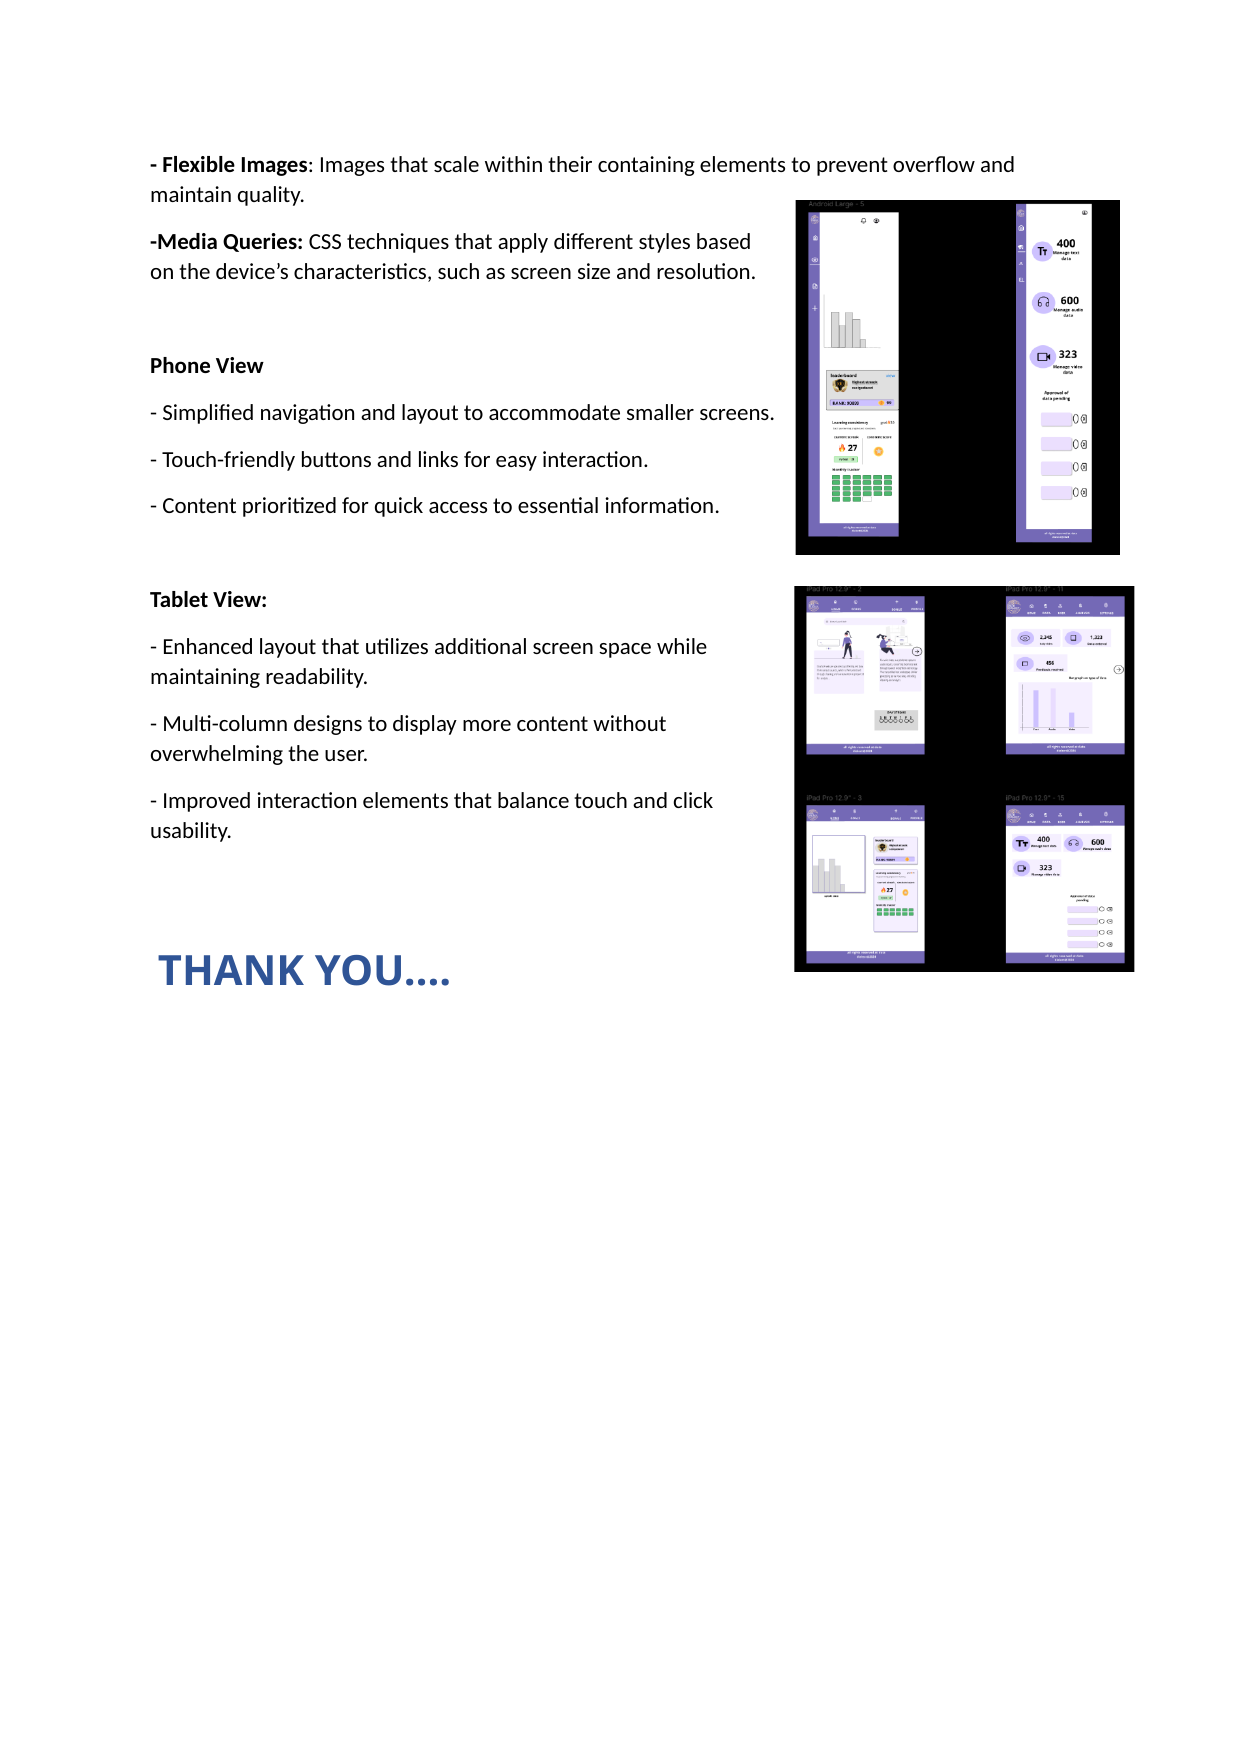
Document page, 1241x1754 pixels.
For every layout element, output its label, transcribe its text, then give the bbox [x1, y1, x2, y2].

text Tablet View: [150, 585, 1090, 613]
text - Content prioritized for quick access to essential information. [150, 492, 795, 520]
text - Multi-column designs to display more content without overwhelming the user. [150, 709, 793, 768]
text - Enhanced layout that utilizes additional screen space while maintaining readability. [150, 632, 793, 691]
picture [793, 586, 1137, 974]
text -Media Queries: CSS techniques that apply different styles based on the device’s characteristics, such as screen size and resolution. [150, 227, 795, 285]
text - Simplified navigation and layout to accommodate smaller screens. [150, 398, 795, 426]
picture [795, 200, 1123, 556]
text - Improved interaction elements that balance touch and click usability. [150, 786, 793, 845]
text Phone View [150, 351, 795, 379]
text - Flexible Images: Images that scale within their containing elements to prevent overflow and maintain quality. [150, 150, 1090, 208]
text - Touch-friendly buttons and links for easy interaction. [150, 445, 795, 473]
subtitle THANK YOU…. [150, 897, 1090, 998]
